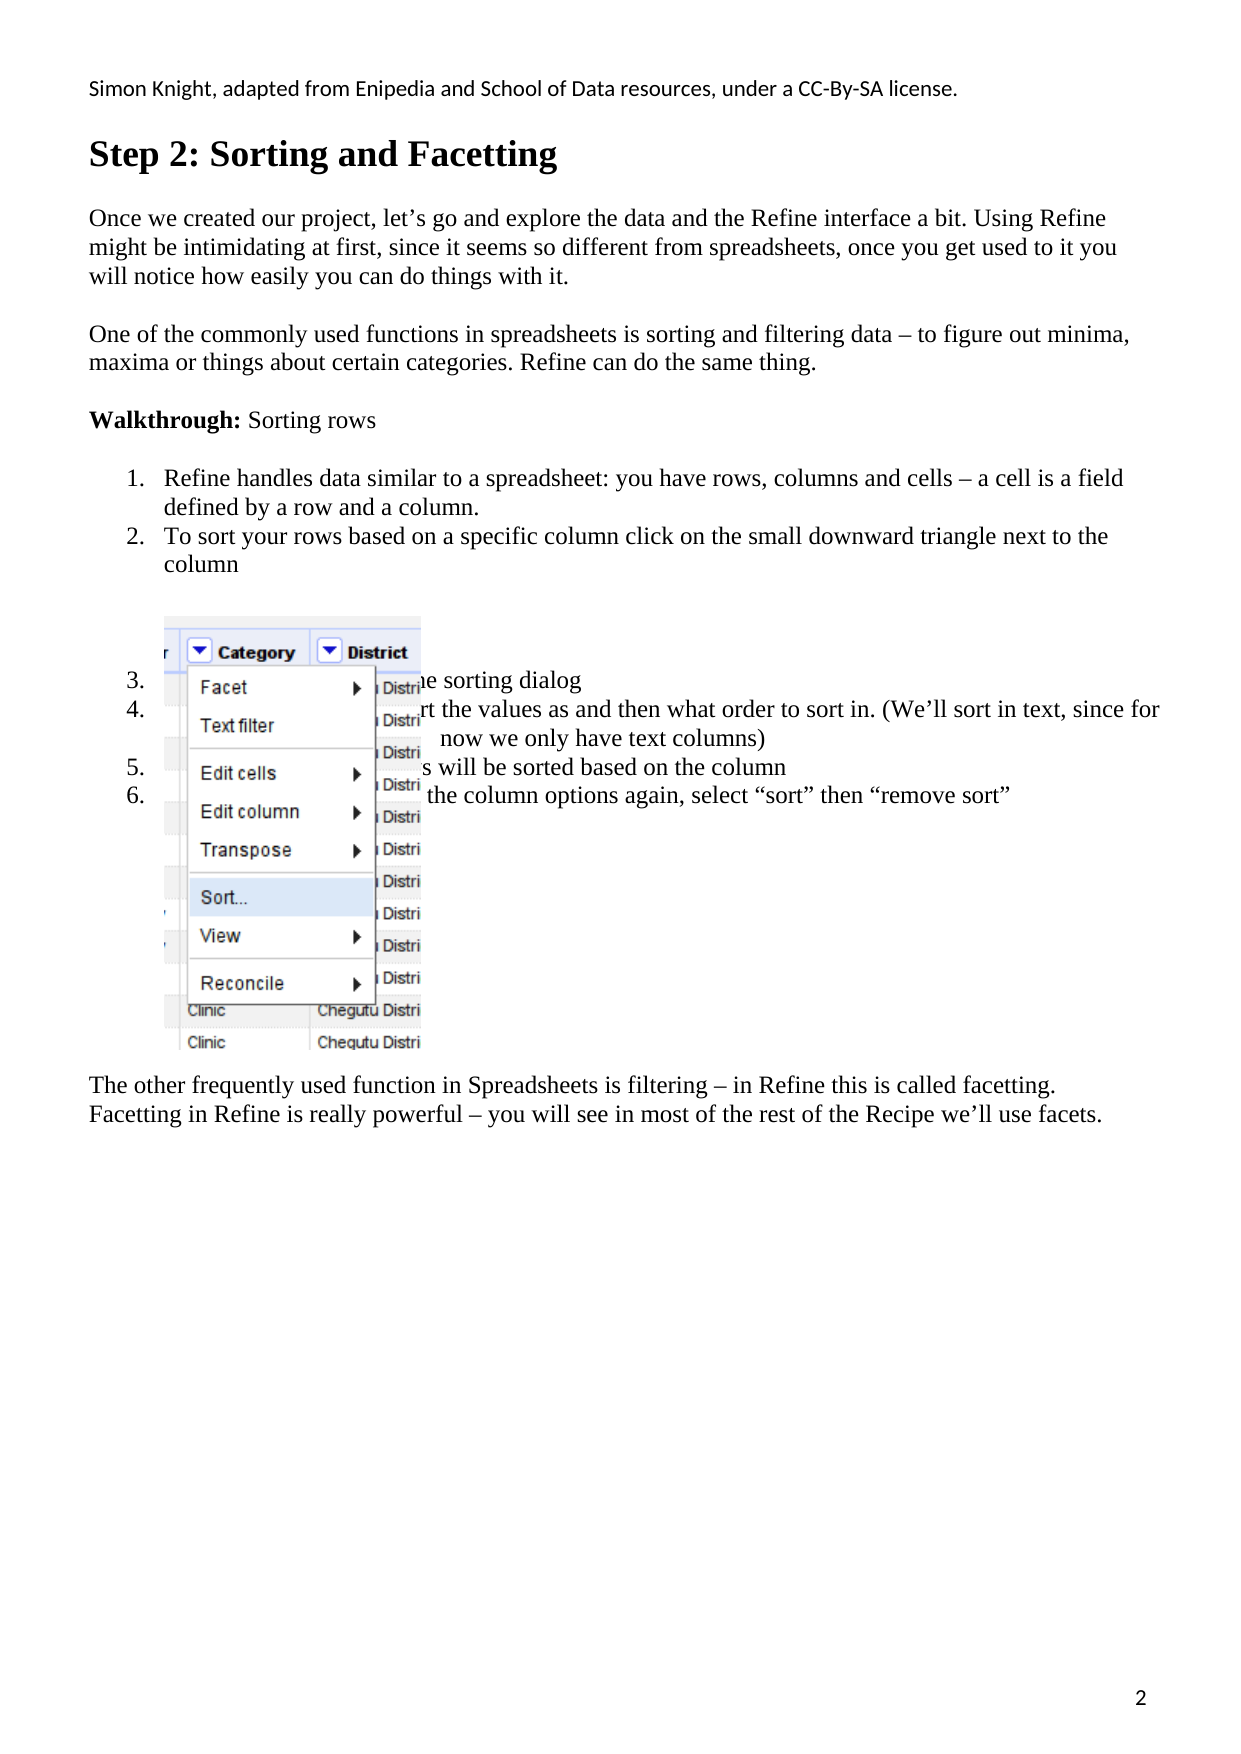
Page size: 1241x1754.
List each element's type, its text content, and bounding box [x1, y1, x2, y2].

list You can select what to sort the values as and then what order to sort in. (We’ll sort in text, since for now we only have text columns) [421, 694, 1146, 752]
picture [164, 616, 421, 1050]
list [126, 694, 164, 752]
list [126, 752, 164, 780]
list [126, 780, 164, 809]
list Refine handles data similar to a spreadsheet: you have rows, columns and cells – a cell is a field defined by a row and a column. [126, 463, 1146, 521]
list Select “Sort…” to open the sorting dialog [421, 665, 1146, 694]
list To undo the sort, click on the column options again, select “sort” then “remove sort” [421, 780, 1146, 809]
text Walkthrough: Sorting rows [89, 405, 1146, 434]
text One of the commonly used functions in spreadsheets is sorting and filtering data – to figure out minima, maxima or things about certain categories. Refine can do the same thing. [89, 319, 1146, 376]
list To sort your rows based on a specific column click on the small downward triangle next to the column [126, 521, 1146, 578]
text The other frequently used function in Spreadsheets is filtering – in Refine this is called facetting. Facetting in Refine is really powerful – you will see in most of the rest of the Recipe we’ll use facets. [89, 1070, 1146, 1127]
text Once we created our project, let’s go and explore the data and the Refine interface a bit. Using Refine might be intimidating at first, since it seems so different from spreadsheets, once you get used to it you will notice how easily you can do things with it. [89, 203, 1146, 289]
text Step 2: Sorting and Facetting [89, 131, 1146, 174]
list Click “OK” and your rows will be sorted based on the column [421, 752, 1146, 780]
